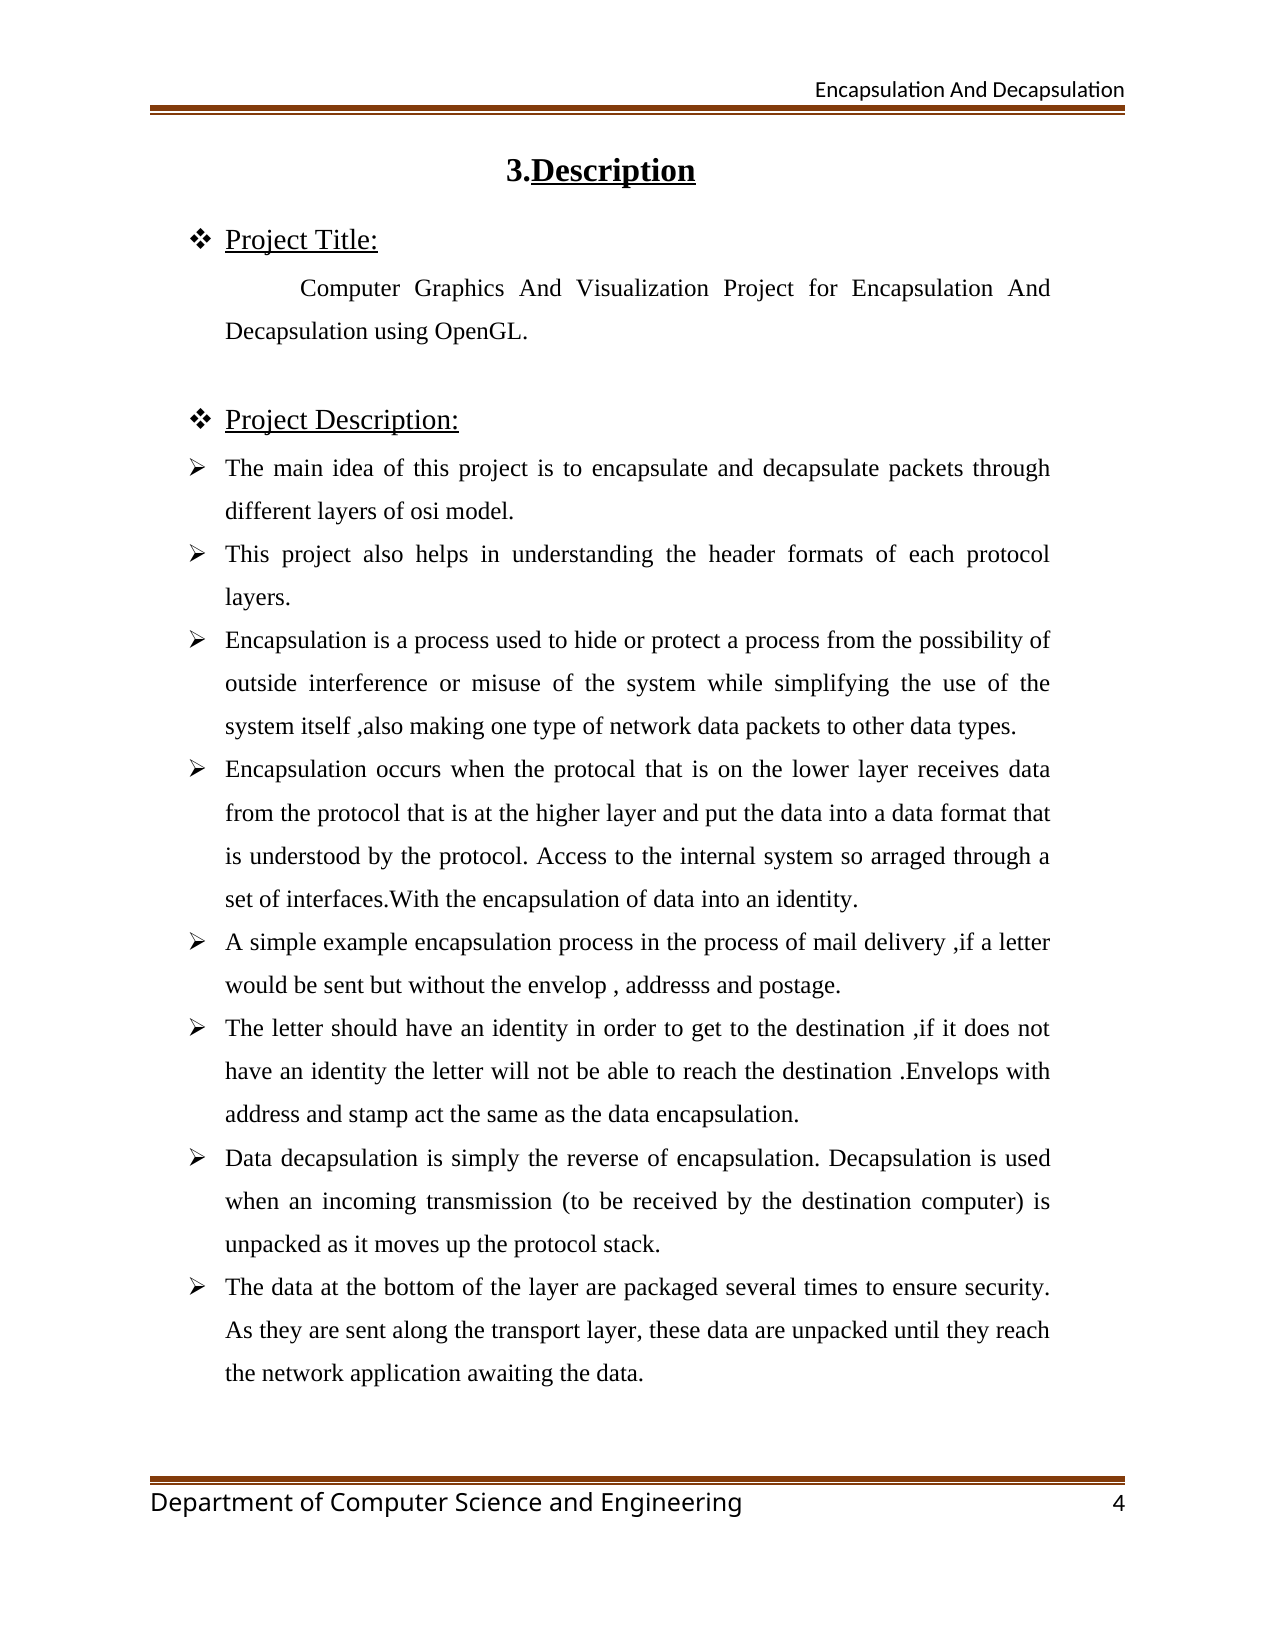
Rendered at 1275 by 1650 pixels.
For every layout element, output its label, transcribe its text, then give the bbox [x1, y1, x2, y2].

list This project also helps in understanding the header formats of each protocol layers. [187, 539, 1051, 611]
list The letter should have an identity in order to get to the destination ,if it does not have an identity the letter will not be able to reach the destination .Envelops with address and stamp act the same as the data encapsulation. [187, 1013, 1051, 1128]
list Encapsulation is a process used to hide or protect a process from the possibility of outside interference or misuse of the system while simplifying the use of the system itself ,also making one type of network data packets to other data types. [187, 625, 1051, 740]
list The data at the bottom of the layer are packaged several times to ensure security. As they are sent along the transport layer, these data are unpacked until they reach the network application awaiting the data. [187, 1272, 1051, 1387]
list A simple example encapsulation process in the process of mail delivery ,if a letter would be sent but without the envelop , addresss and postage. [187, 927, 1051, 999]
text 3.Description [150, 150, 1051, 188]
list Data decapsulation is simply the reverse of encapsulation. Decapsulation is used when an incoming transmission (to be received by the destination computer) is unpacked as it moves up the protocol stack. [187, 1143, 1051, 1258]
list Computer Graphics And Visualization Project for Encapsulation And Decapsulation using OpenGL. [225, 273, 1051, 345]
list Project Title: [187, 222, 1051, 256]
list The main idea of this project is to encapsulate and decapsulate packets through different layers of osi model. [187, 453, 1051, 524]
list Project Description: [187, 402, 1051, 436]
list Encapsulation occurs when the protocal that is on the lower layer receives data from the protocol that is at the higher layer and put the data into a data format that is understood by the protocol. Access to the internal system so arraged through a set of interfaces.With the encapsulation of data into an identity. [187, 754, 1051, 913]
